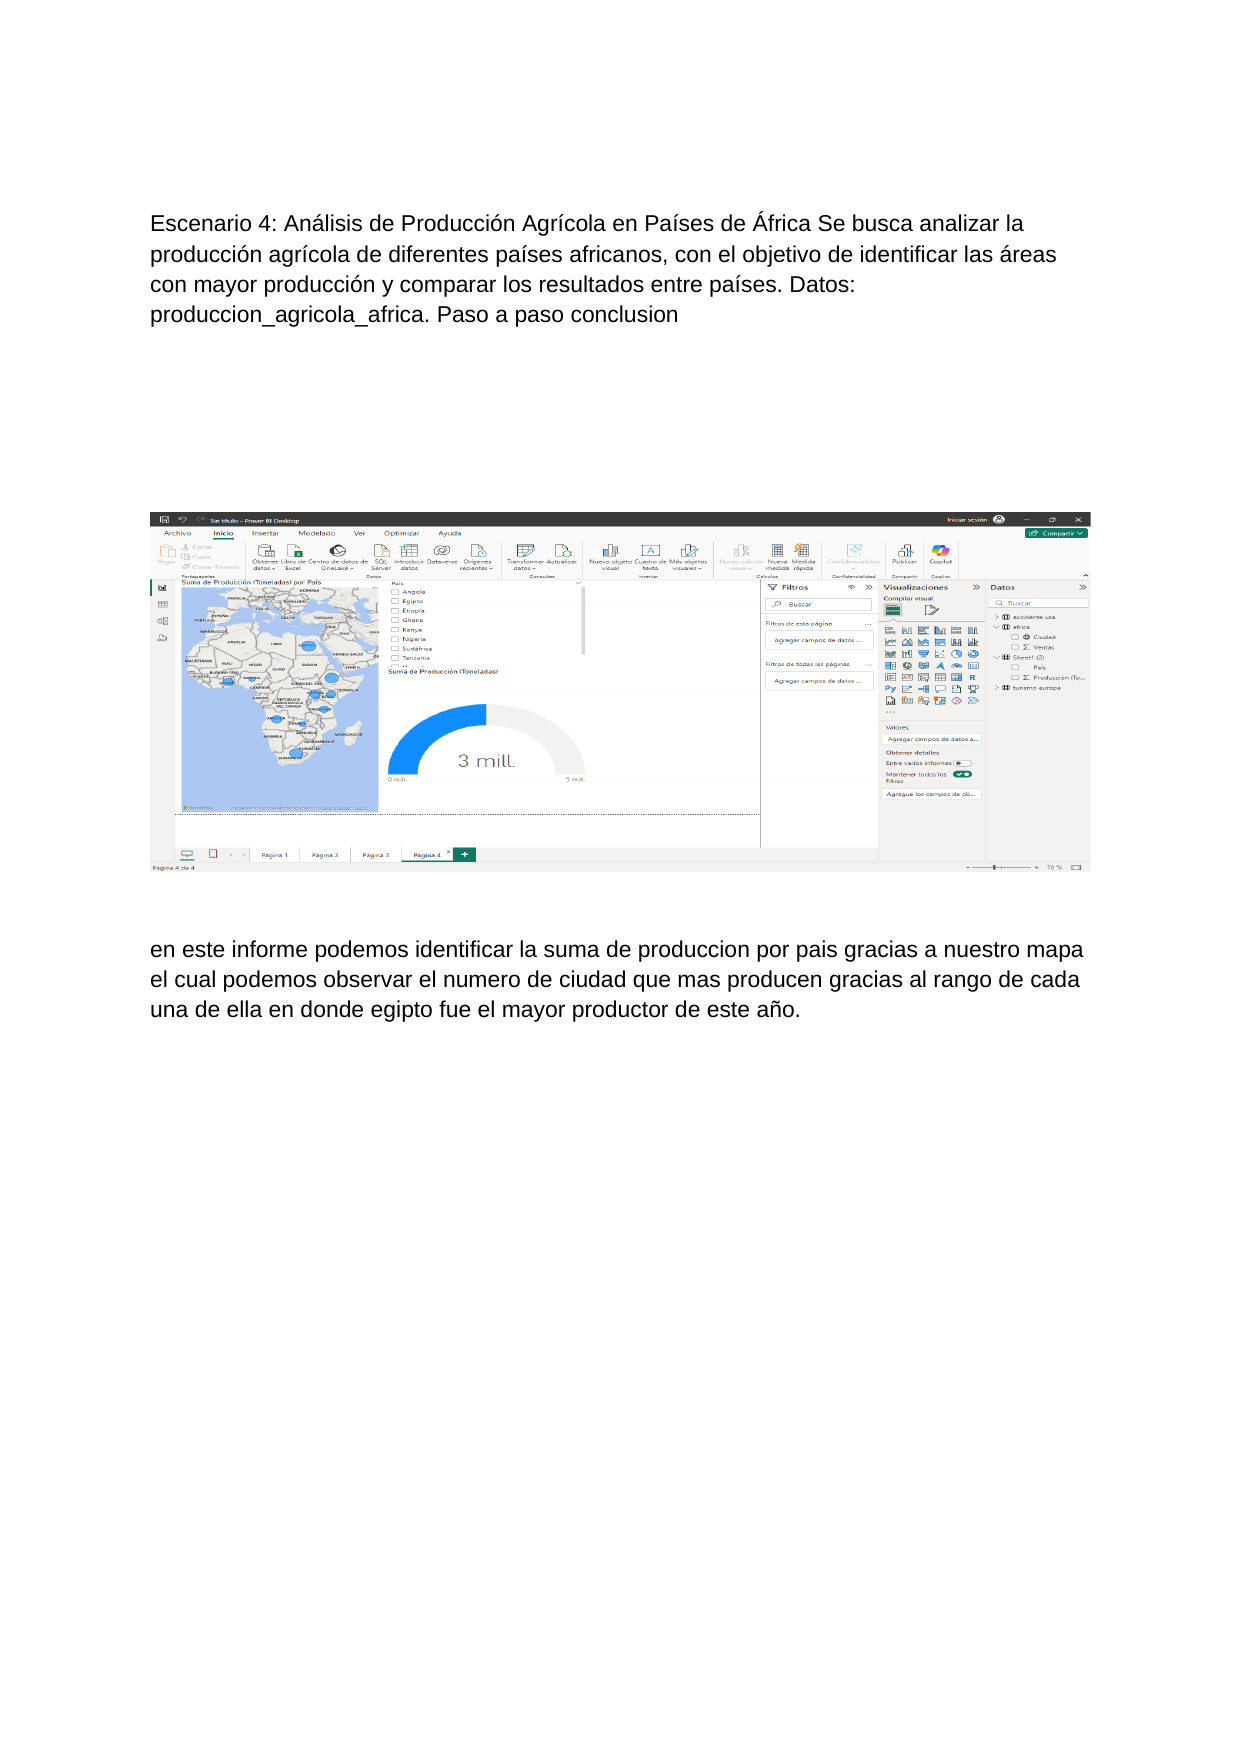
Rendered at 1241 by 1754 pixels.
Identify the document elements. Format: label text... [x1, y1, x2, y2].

text en este informe podemos identificar la suma de produccion por pais gracias a nuestro mapa el cual podemos observar el numero de ciudad que mas producen gracias al rango de cada una de ella en donde egipto fue el mayor productor de este año. [150, 936, 1090, 1022]
text Escenario 4: Análisis de Producción Agrícola en Países de África Se busca analizar la producción agrícola de diferentes países africanos, con el objetivo de identificar las áreas con mayor producción y comparar los resultados entre países. Datos: produccion_agricola_africa. Paso a paso conclusion [150, 210, 1090, 327]
picture [150, 512, 1091, 872]
